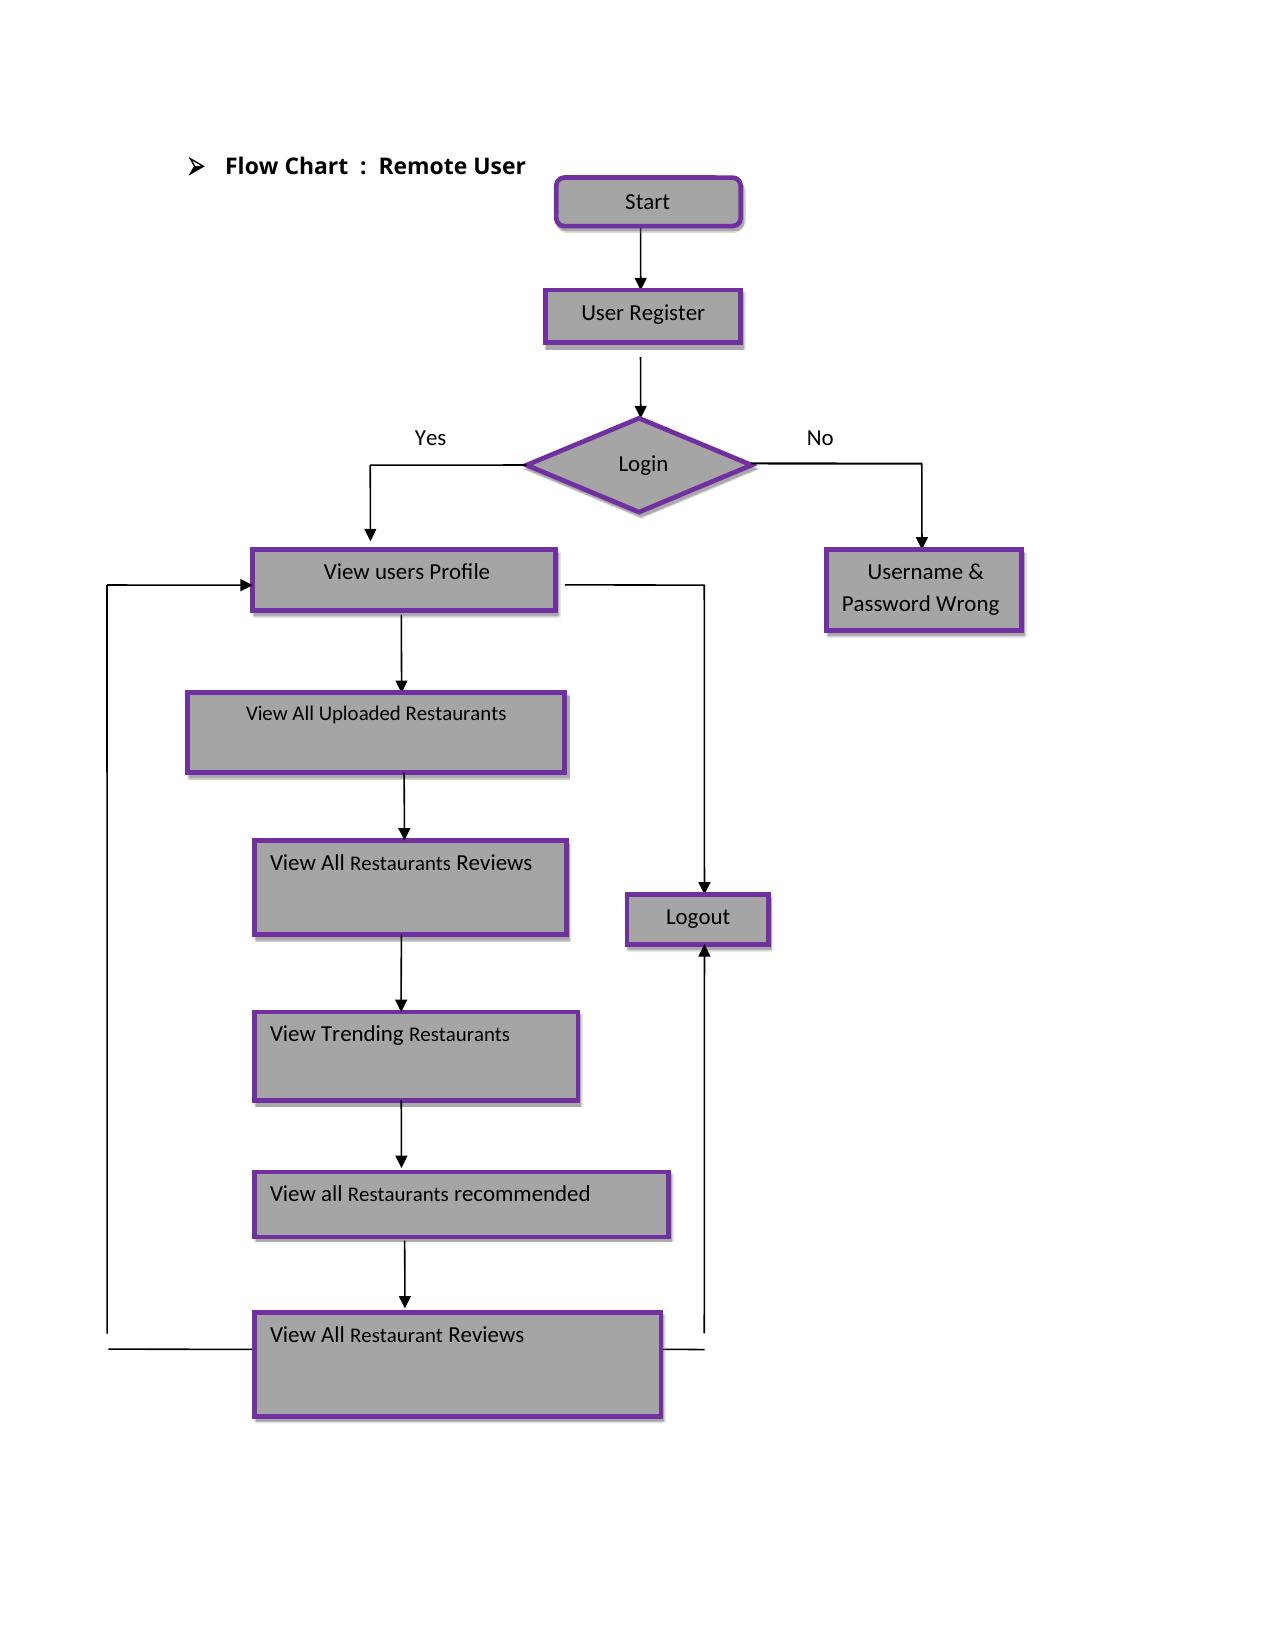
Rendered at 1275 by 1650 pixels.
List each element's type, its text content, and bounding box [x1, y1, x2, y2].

text Yes No [660, 423, 1125, 451]
list Flow Chart : Remote User [187, 150, 1125, 181]
text Yes No [150, 423, 619, 451]
